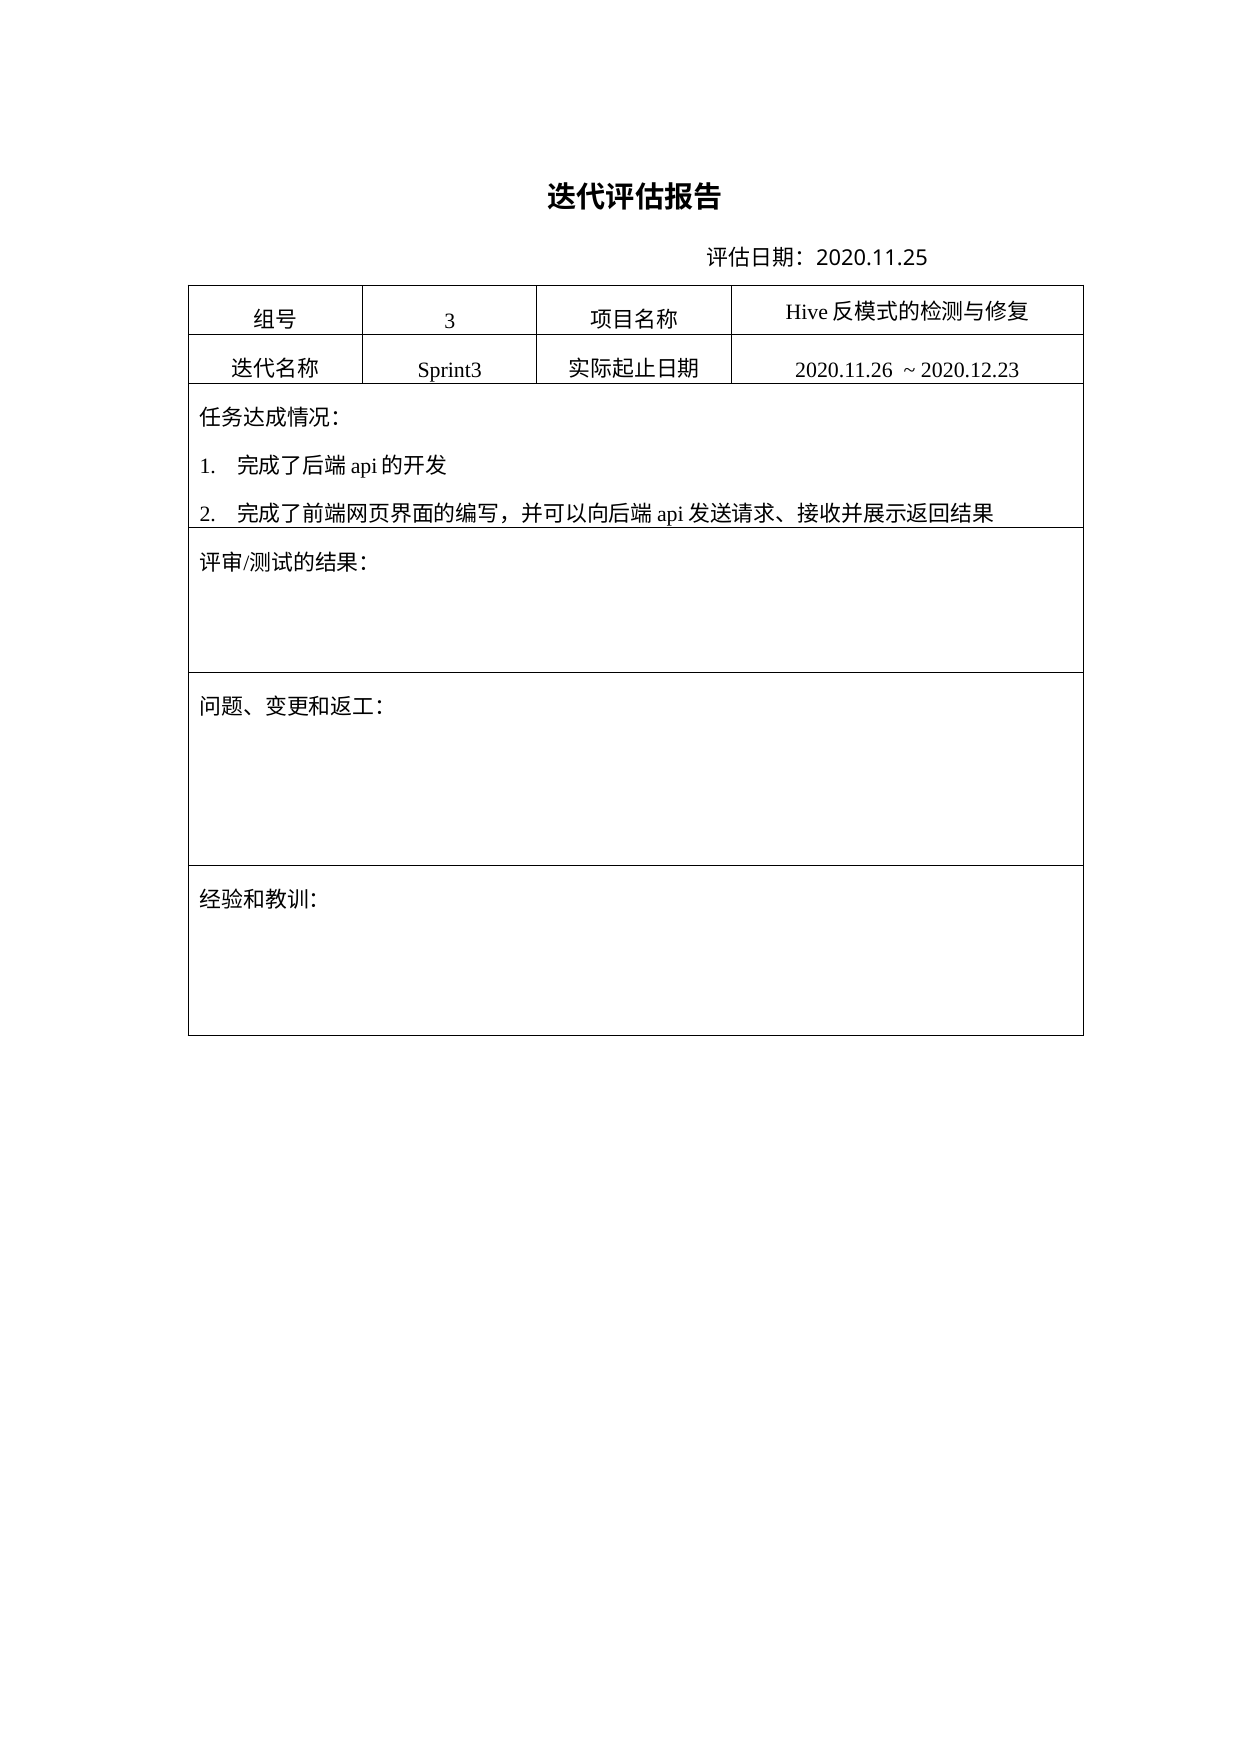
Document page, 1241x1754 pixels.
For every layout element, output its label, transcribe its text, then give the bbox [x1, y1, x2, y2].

table_header Hive反模式的检测与修复 [732, 286, 1083, 333]
table_cell 2020.11.26 ~ 2020.12.23 [732, 335, 1083, 382]
table_cell 问题、变更和返工： [189, 673, 1083, 865]
table_cell 实际起止日期 [537, 335, 731, 382]
text 迭代评估报告 [187, 162, 1053, 227]
table_header 3 [363, 286, 536, 333]
table_cell 评审/测试的结果： [189, 528, 1083, 672]
table_cell 任务达成情况： 完成了后端api的开发 完成了前端网页界面的编写，并可以向后端api发送请求、接收并展示返回结果 [189, 384, 1083, 527]
table_cell 经验和教训： [189, 866, 1083, 1035]
table_cell 迭代名称 [189, 335, 362, 382]
table_cell Sprint3 [363, 335, 536, 382]
table_header 项目名称 [537, 286, 731, 333]
table_header 组号 [189, 286, 362, 333]
text 评估日期：2020.11.25 [187, 239, 1053, 272]
